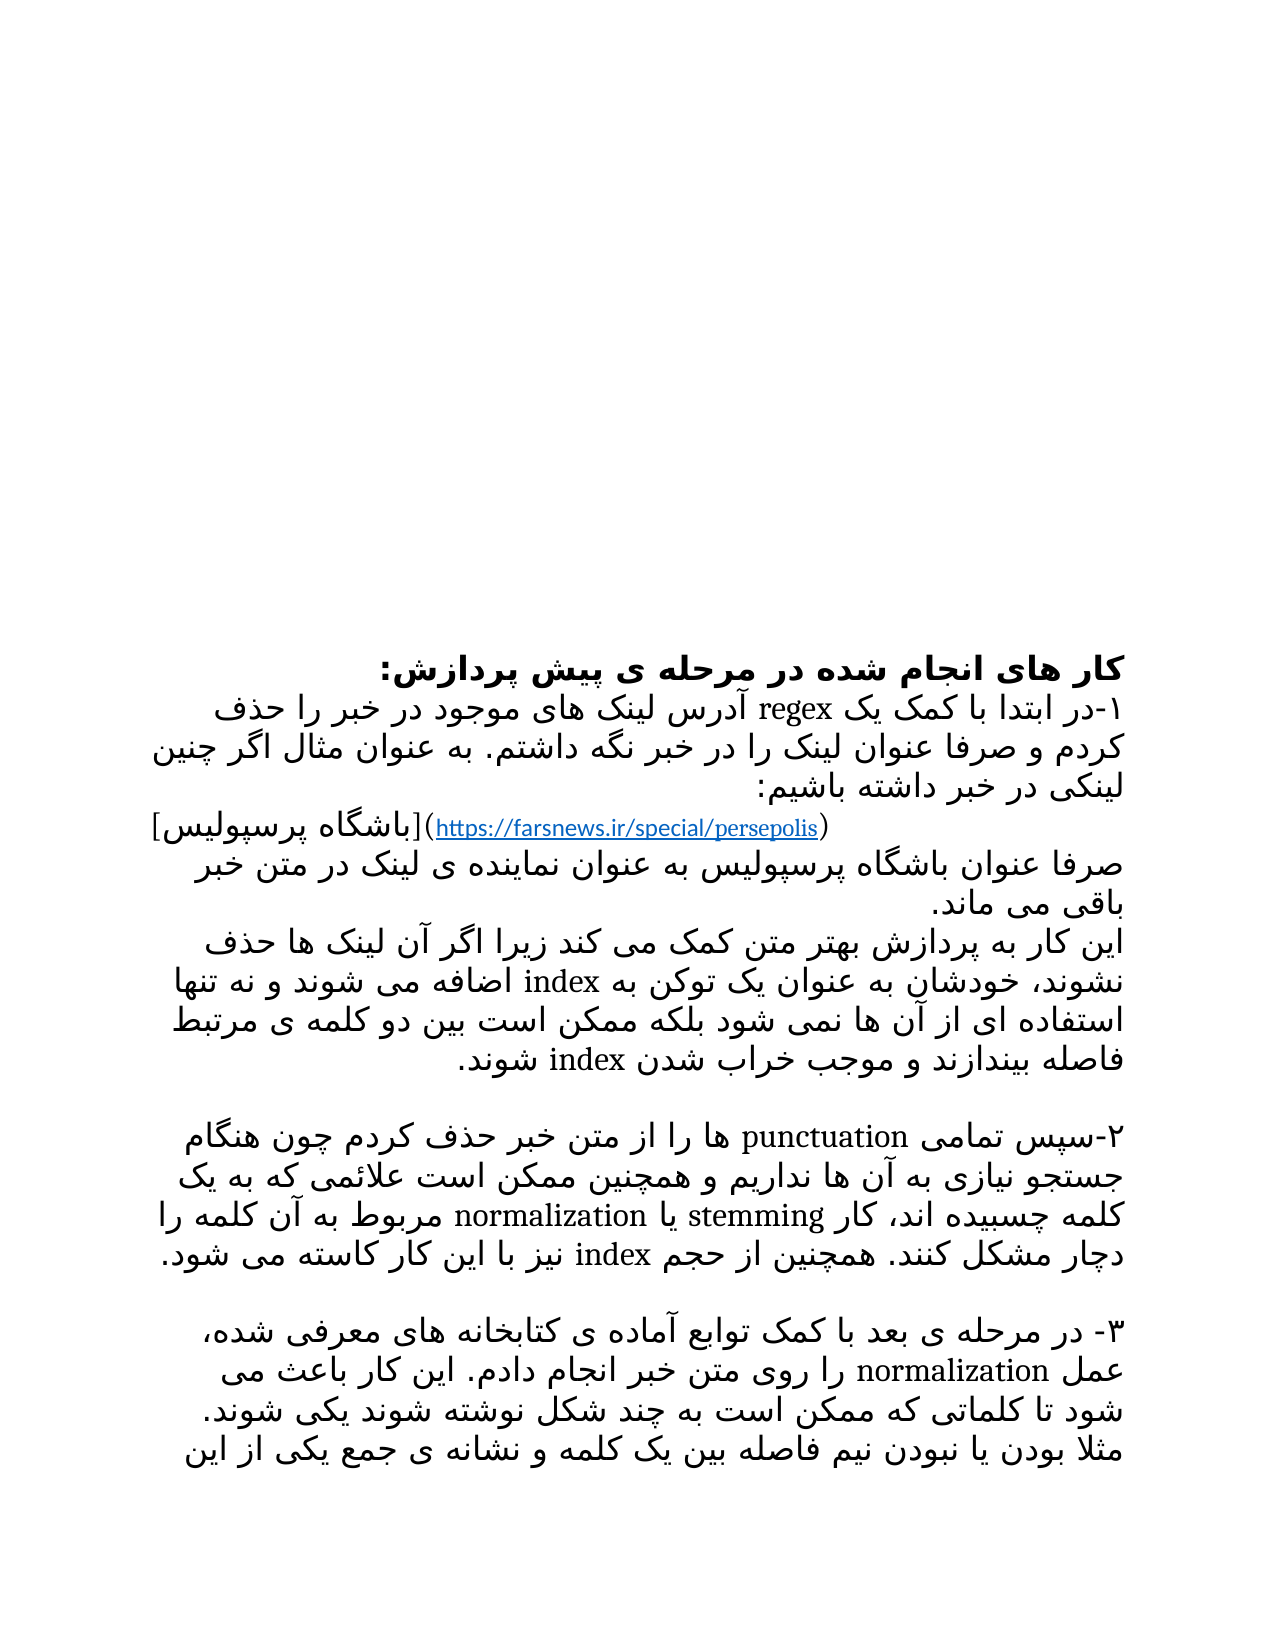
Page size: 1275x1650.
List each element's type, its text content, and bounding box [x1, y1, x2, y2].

text صرفا عنوان باشگاه پرسپولیس به عنوان نماینده ی لینک در متن خبر باقی می ماند. [150, 845, 1125, 922]
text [150, 1312, 1125, 1468]
text این کار به پردازش بهتر متن کمک می کند زیرا اگر آن لینک ها حذف نشوند، خودشان به عنوان یک توکن به index اضافه می شوند و نه تنها استفاده ای از آن ها نمی شود بلکه ممکن است بین دو کلمه ی مرتبط فاصله بیندازند و موجب خراب شدن index شوند. [150, 922, 1125, 1079]
text کار های انجام شده در مرحله ی پیش پردازش: [150, 649, 1125, 688]
text [باشگاه پرسپولیس](https://farsnews.ir/special/persepolis) [150, 805, 1125, 845]
text ۱-در ابتدا با کمک یک regex آدرس لینک های موجود در خبر را حذف کردم و صرفا عنوان لینک را در خبر نگه داشتم. به عنوان مثال اگر چنین لینکی در خبر داشته باشیم: [150, 688, 1125, 805]
text ۲-سپس تمامی punctuation ها را از متن خبر حذف کردم چون هنگام جستجو نیازی به آن ها نداریم و همچنین ممکن است علائمی که به یک کلمه چسبیده اند، کار stemming یا normalization مربوط به آن کلمه را دچار مشکل کنند. همچنین از حجم index نیز با این کار کاسته می شود. [150, 1117, 1125, 1274]
